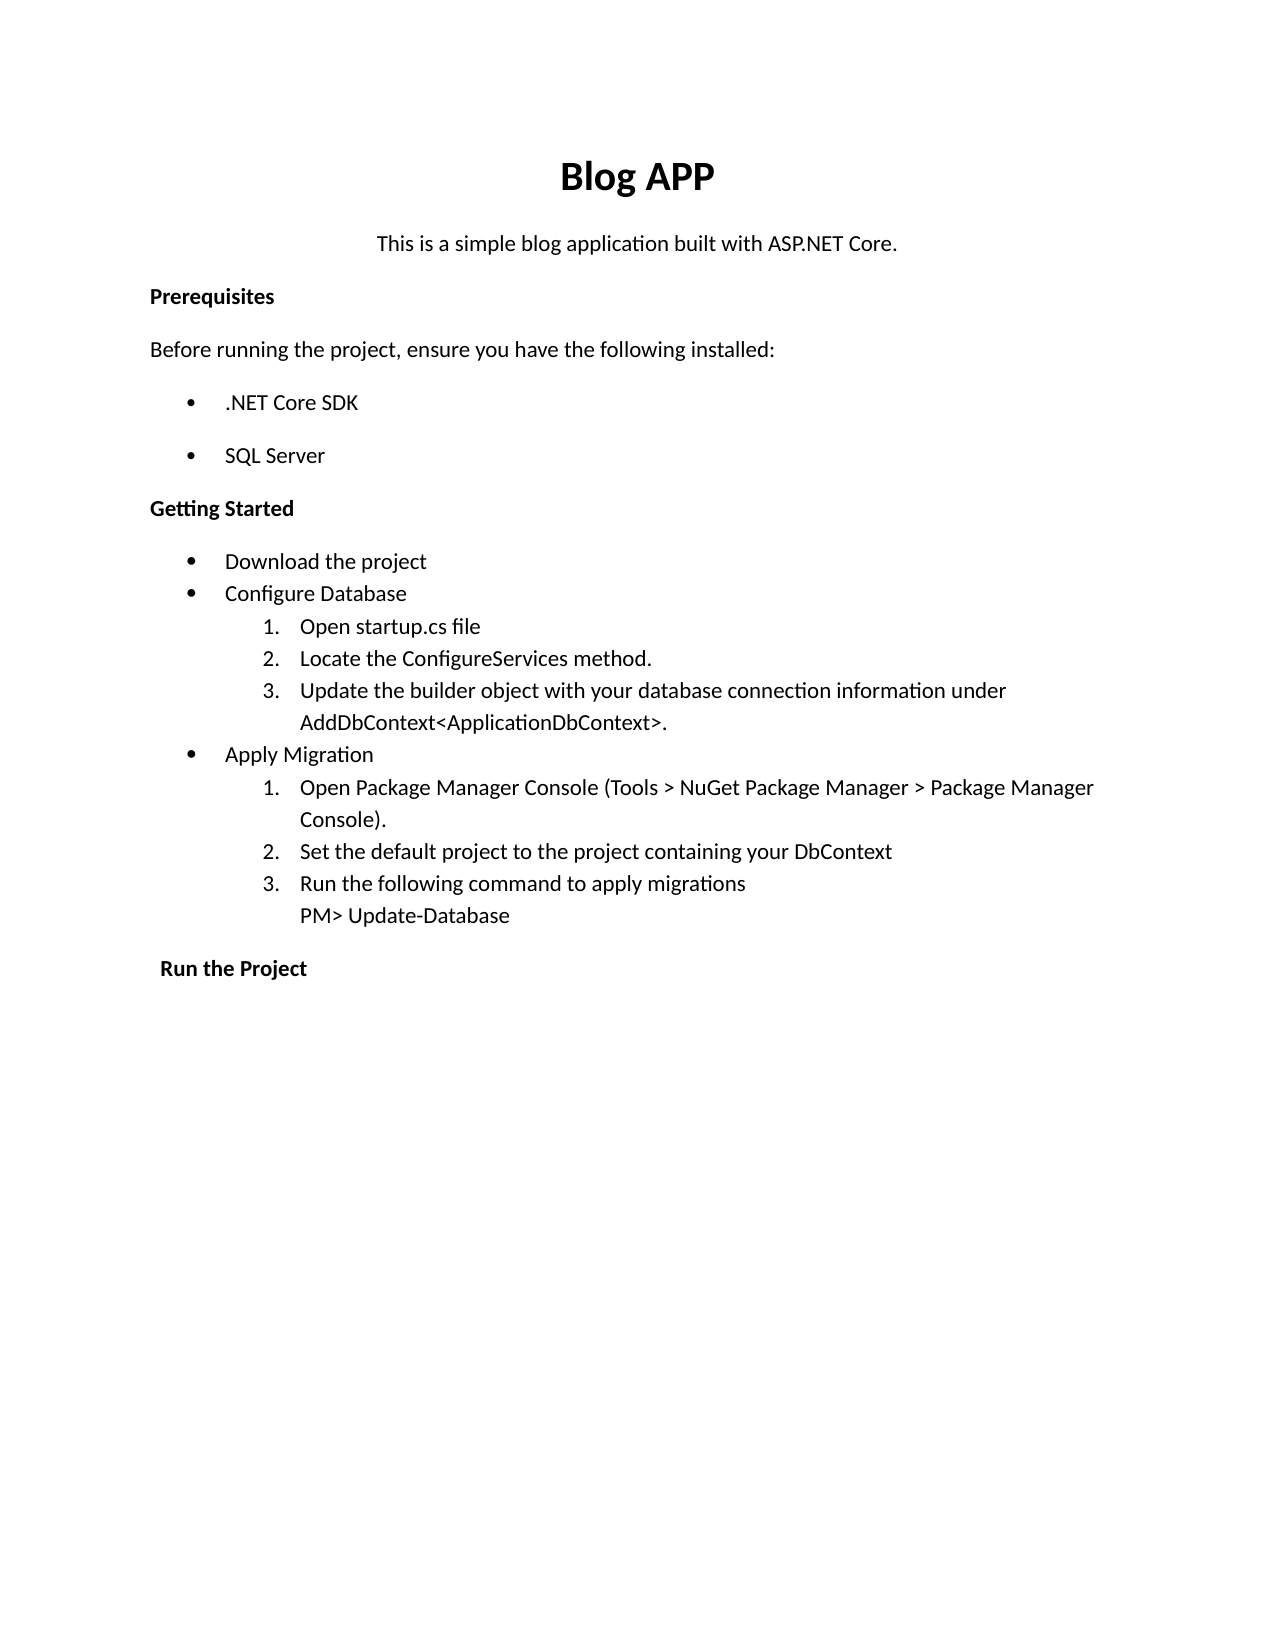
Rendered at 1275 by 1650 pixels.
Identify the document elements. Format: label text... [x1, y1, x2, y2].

text This is a simple blog application built with ASP.NET Core. [150, 229, 1125, 257]
list Locate the ConfigureServices method. [262, 644, 1125, 672]
list Download the project [187, 547, 1125, 575]
list Update the builder object with your database connection information under AddDbContext<ApplicationDbContext>. [262, 676, 1125, 736]
list Open Package Manager Console (Tools > NuGet Package Manager > Package Manager Console). [262, 773, 1125, 833]
text Getting Started [150, 494, 1125, 522]
list SQL Server [187, 441, 1125, 469]
list Open startup.cs file [262, 612, 1125, 640]
list Run the following command to apply migrations [262, 869, 1125, 897]
list Configure Database [187, 579, 1125, 608]
text Prerequisites [150, 282, 1125, 310]
list PM> Update-Database [300, 901, 1125, 929]
list .NET Core SDK [187, 388, 1125, 416]
list Apply Migration [187, 741, 1125, 768]
text Blog APP [150, 150, 1125, 201]
text Before running the project, ensure you have the following installed: [150, 335, 1125, 363]
list Set the default project to the project containing your DbContext [262, 837, 1125, 865]
text Run the Project [150, 954, 1125, 982]
